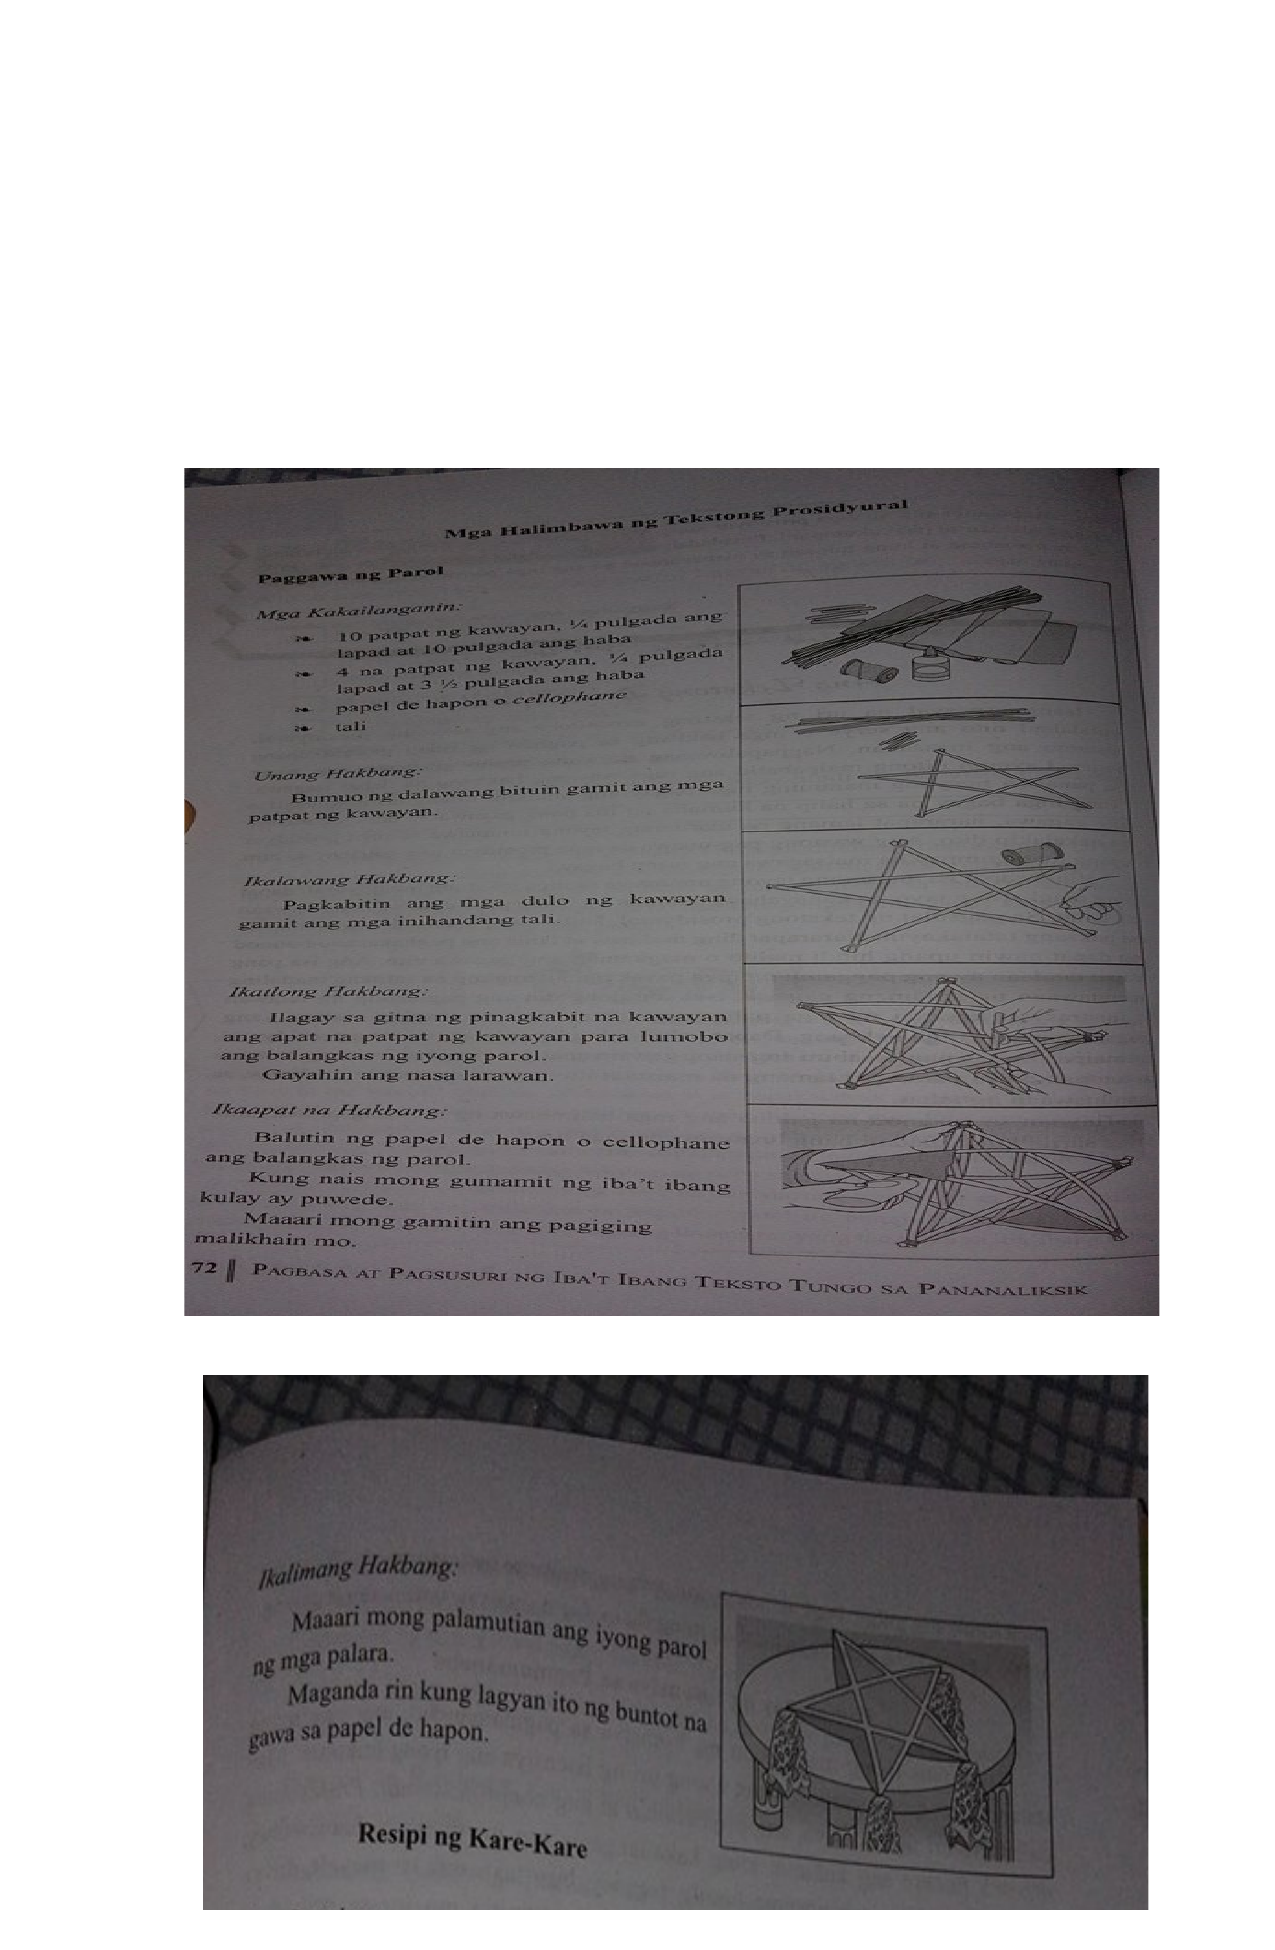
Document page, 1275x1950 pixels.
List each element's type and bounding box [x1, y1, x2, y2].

picture [184, 468, 1160, 1316]
picture [203, 1375, 1149, 1910]
